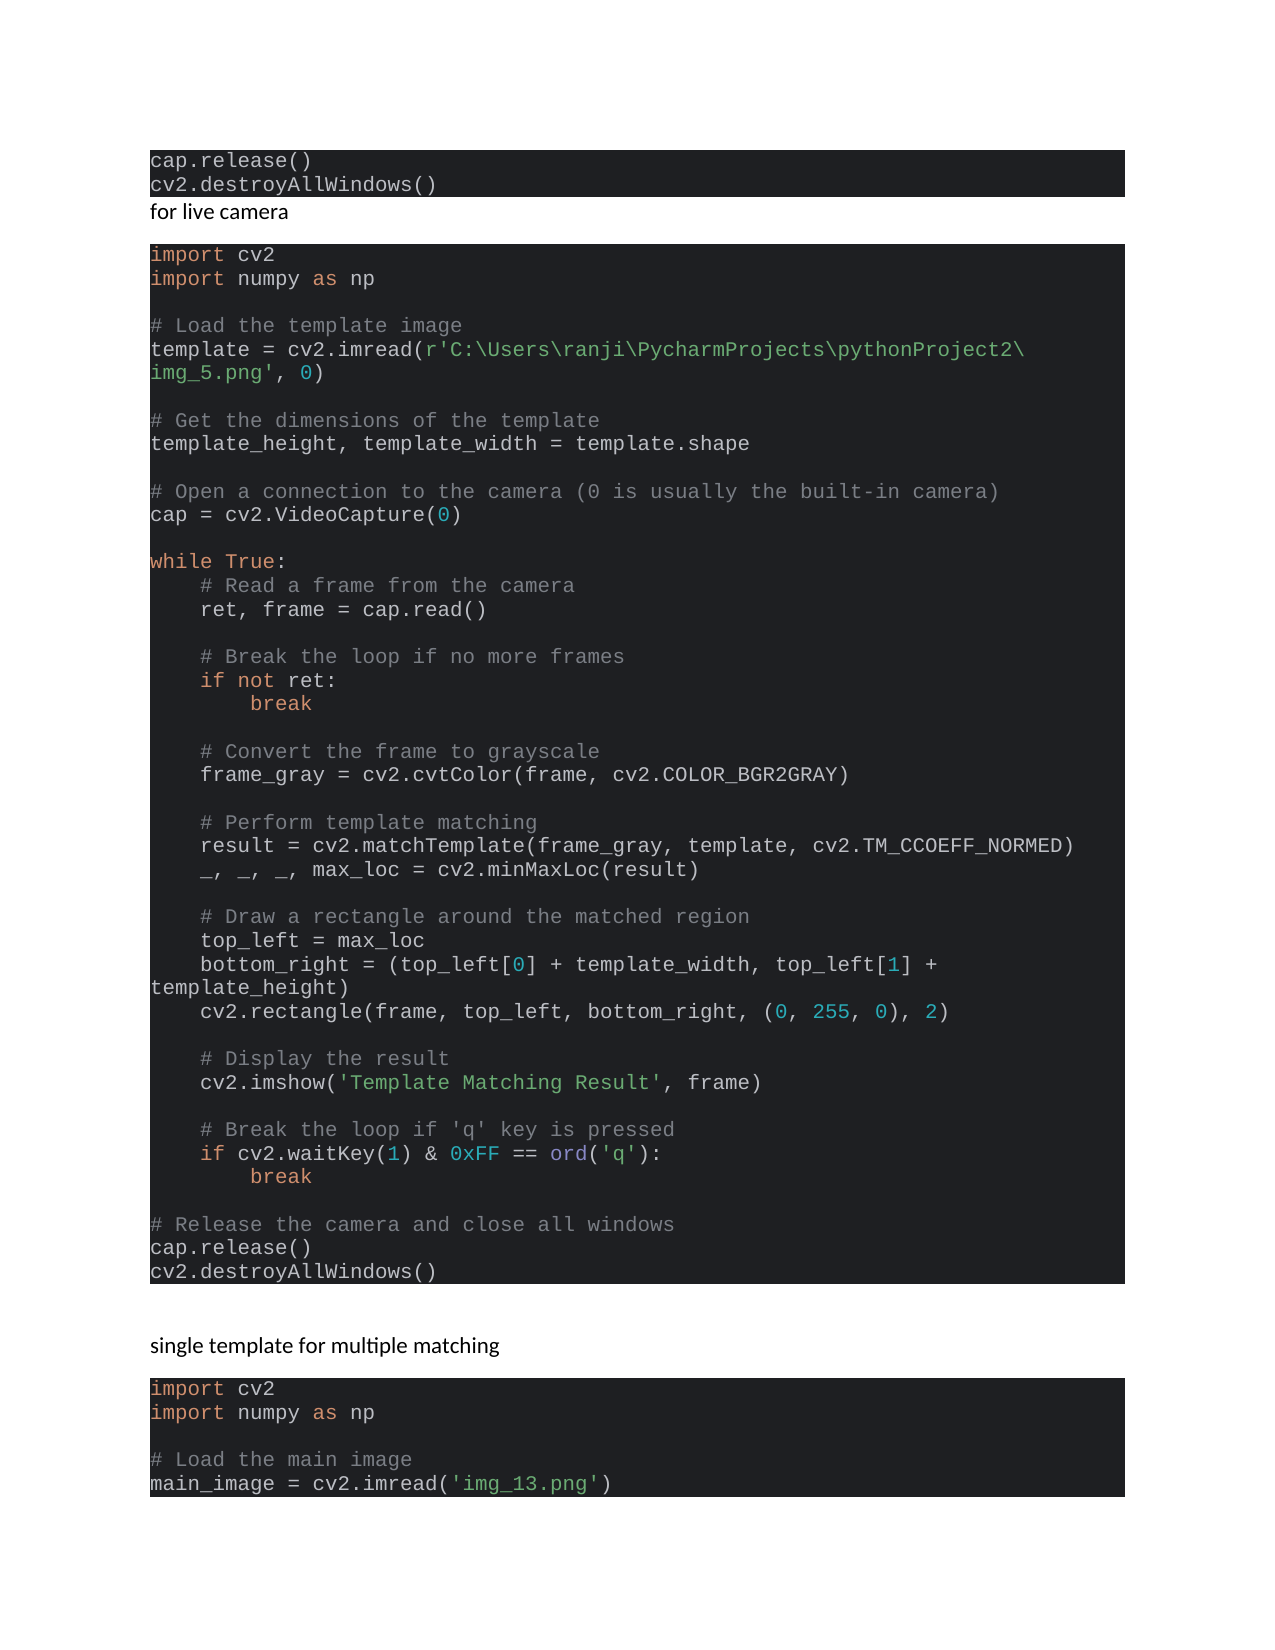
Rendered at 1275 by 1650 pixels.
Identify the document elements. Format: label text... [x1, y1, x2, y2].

text import cv2 import numpy as np # Load the template image template = cv2.imread(r'C:\Users\ranji\PycharmProjects\pythonProject2\img_5.png', 0) # Get the dimensions of the template template_height, template_width = template.shape # Open a connection to the camera (0 is usually the built-in camera) cap = cv2.VideoCapture(0) while True: # Read a frame from the camera ret, frame = cap.read() # Break the loop if no more frames if not ret: break # Convert the frame to grayscale frame_gray = cv2.cvtColor(frame, cv2.COLOR_BGR2GRAY) # Perform template matching result = cv2.matchTemplate(frame_gray, template, cv2.TM_CCOEFF_NORMED) _, _, _, max_loc = cv2.minMaxLoc(result) # Draw a rectangle around the matched region top_left = max_loc bottom_right = (top_left[0] + template_width, top_left[1] + template_height) cv2.rectangle(frame, top_left, bottom_right, (0, 255, 0), 2) # Display the result cv2.imshow('Template Matching Result', frame) # Break the loop if 'q' key is pressed if cv2.waitKey(1) & 0xFF == ord('q'): break # Release the camera and close all windows cap.release() cv2.destroyAllWindows() [150, 244, 1125, 1284]
text single template for multiple matching [150, 1331, 1125, 1359]
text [150, 1378, 1125, 1497]
text for live camera [150, 197, 1125, 225]
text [150, 150, 1125, 197]
